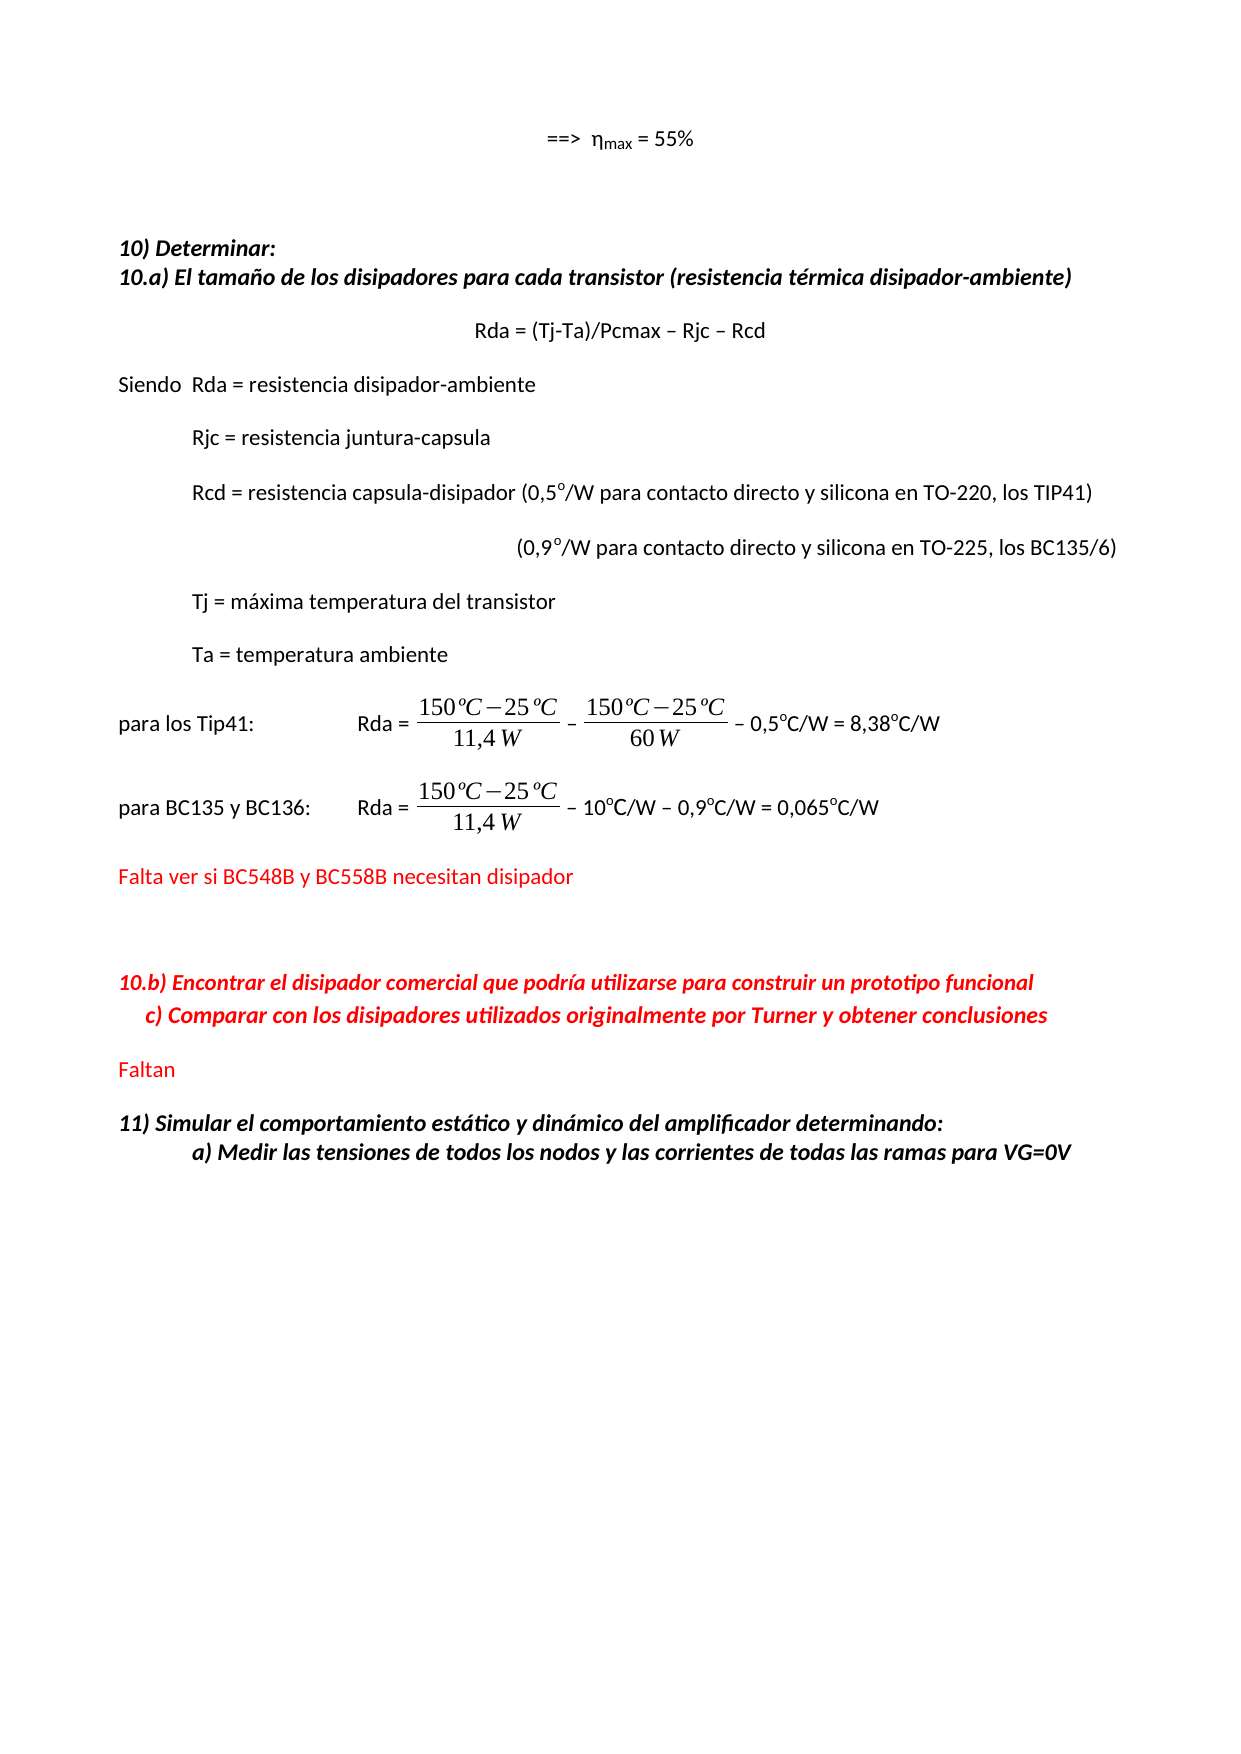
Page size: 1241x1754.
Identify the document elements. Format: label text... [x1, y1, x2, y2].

text a) Medir las tensiones de todos los nodos y las corrientes de todas las ramas para VG=0V [192, 1137, 1122, 1166]
text Faltan [118, 1055, 1122, 1083]
text Siendo Rda = resistencia disipador-ambiente [118, 370, 1122, 398]
text para los Tip41: Rda = – – 0,5oC/W = 8,38oC/W [118, 693, 1122, 752]
text Rjc = resistencia juntura-capsula [118, 423, 1122, 451]
text Falta ver si BC548B y BC558B necesitan disipador [118, 862, 1122, 890]
text 10.b) Encontrar el disipador comercial que podría utilizarse para construir un prototipo funcional [118, 968, 1122, 996]
text 11) Simular el comportamiento estático y dinámico del amplificador determinando: [118, 1108, 1122, 1137]
text Rda = (Tj-Ta)/Pcmax – Rjc – Rcd [118, 317, 1122, 345]
text (0,9o/W para contacto directo y silicona en TO-225, los BC135/6) [118, 532, 1122, 562]
text c) Comparar con los disipadores utilizados originalmente por Turner y obtener conclusiones [118, 1000, 1122, 1029]
text Tj = máxima temperatura del transistor [118, 587, 1122, 615]
text 10.a) El tamaño de los disipadores para cada transistor (resistencia térmica disipador-ambiente) [118, 262, 1122, 291]
text Ta = temperatura ambiente [118, 640, 1122, 668]
text para BC135 y BC136: Rda = – 10oC/W – 0,9oC/W = 0,065oC/W [118, 778, 1122, 837]
text ==> ηmax = 55% [118, 118, 1122, 154]
text 10) Determinar: [118, 233, 1122, 262]
text Rcd = resistencia capsula-disipador (0,5o/W para contacto directo y silicona en TO-220, los TIP41) [118, 476, 1122, 506]
